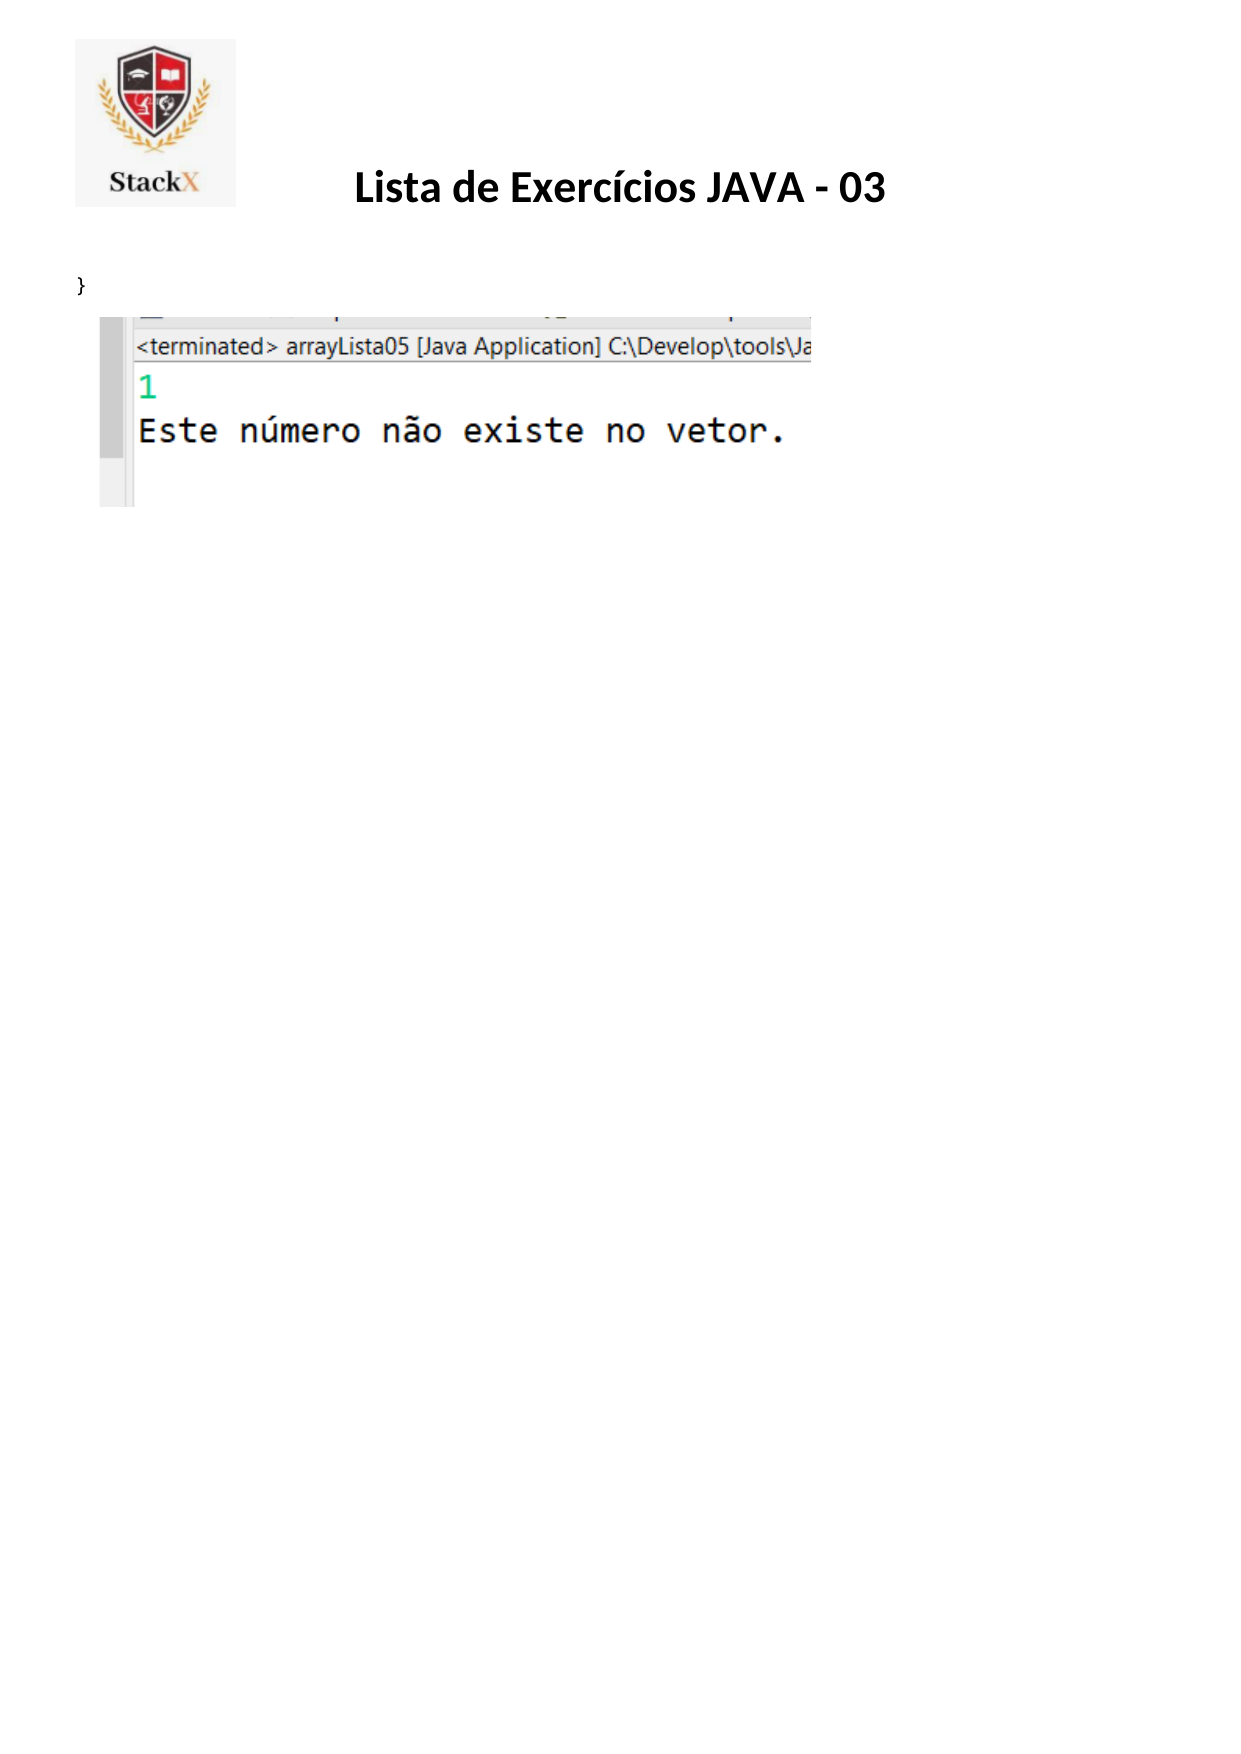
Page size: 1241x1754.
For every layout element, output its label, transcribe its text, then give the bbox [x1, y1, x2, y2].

picture [75, 39, 239, 207]
picture [75, 317, 812, 507]
text } [75, 270, 1165, 299]
